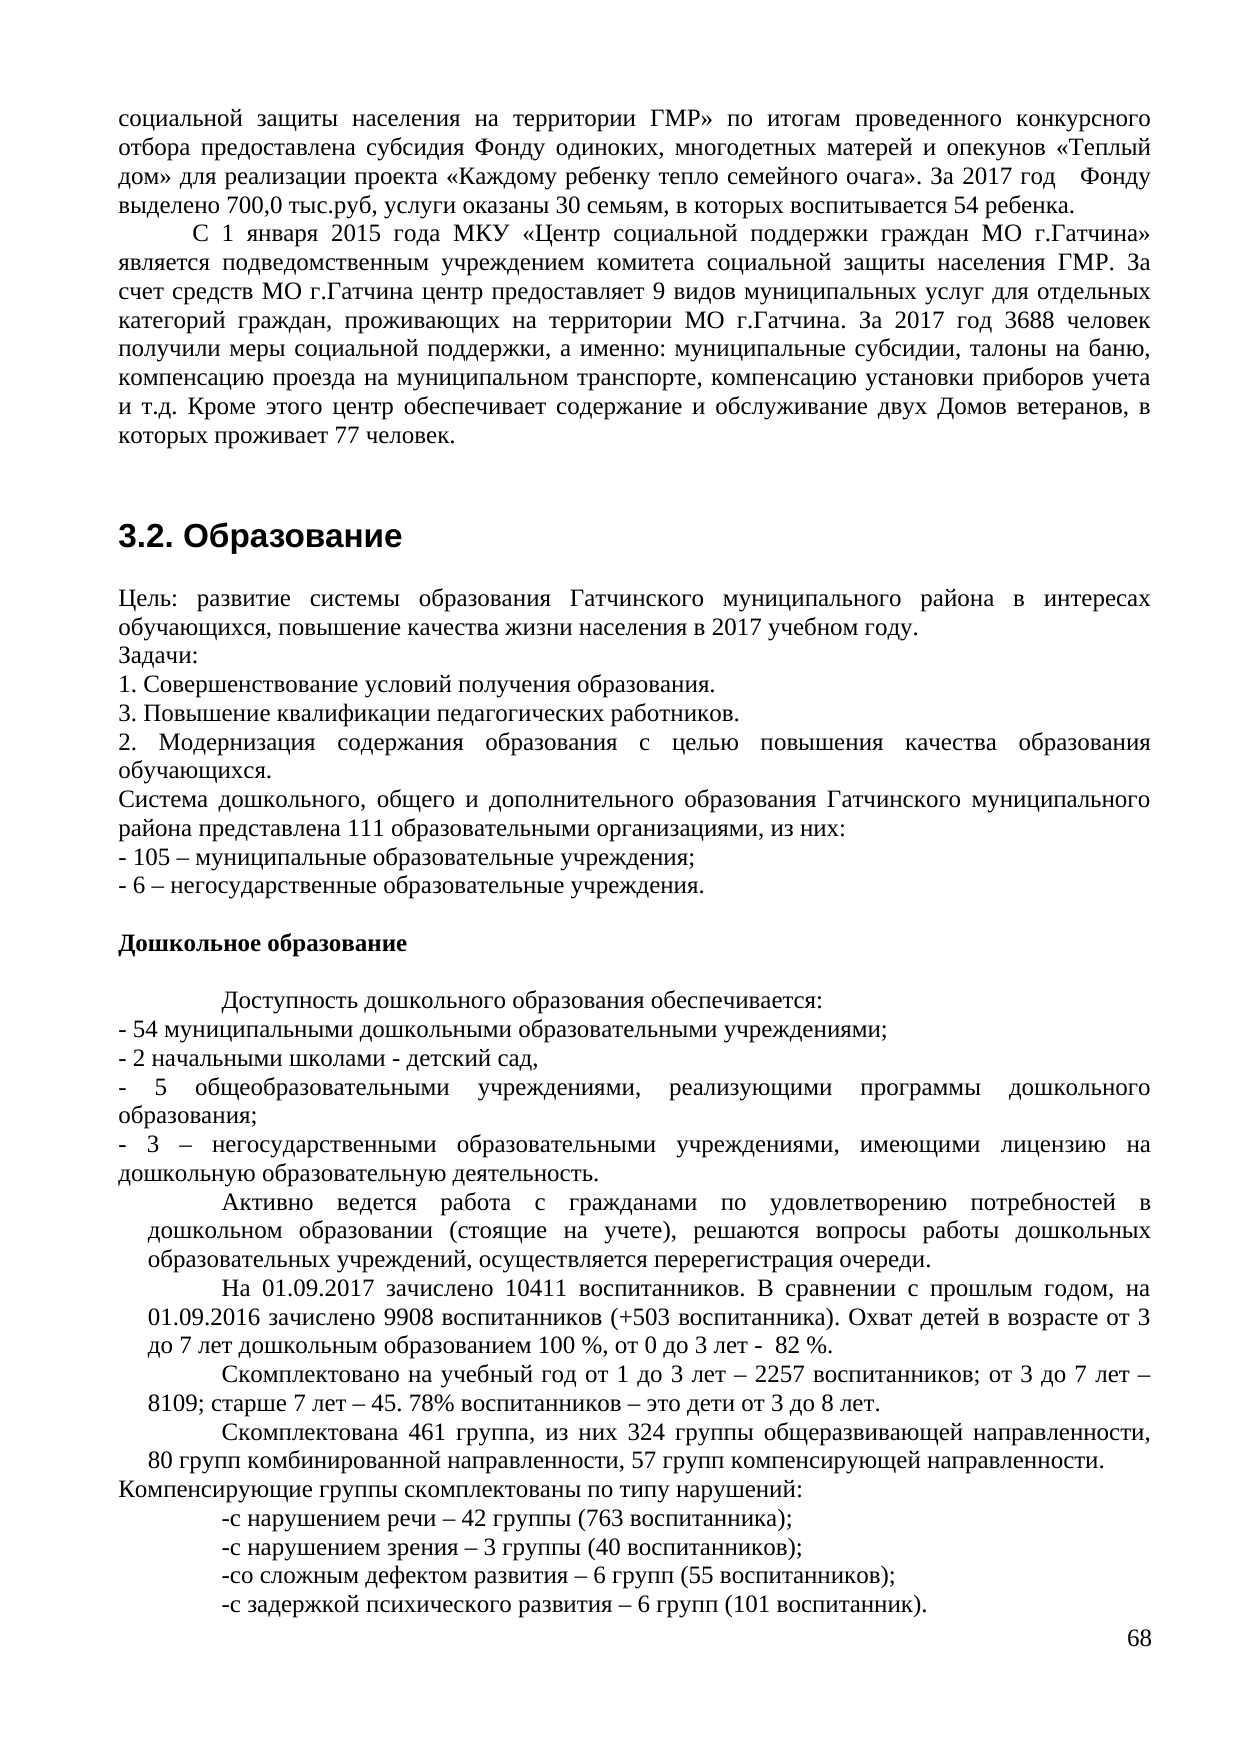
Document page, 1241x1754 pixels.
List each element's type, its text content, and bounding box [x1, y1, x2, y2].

text -с задержкой психического развития – 6 групп (101 воспитанник). [148, 1589, 1152, 1618]
text Цель: развитие системы образования Гатчинского муниципального района в интересах обучающихся, повышение качества жизни населения в 2017 учебном году. [118, 583, 1152, 640]
text Система дошкольного, общего и дополнительного образования Гатчинского муниципального района представлена 111 образовательными организациями, из них: [118, 784, 1152, 842]
text -со сложным дефектом развития – 6 групп (55 воспитанников); [148, 1560, 1152, 1589]
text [118, 103, 1152, 218]
text Скомплектовано на учебный год от 1 до 3 лет – 2257 воспитанников; от 3 до 7 лет – 8109; старше 7 лет – 45. 78% воспитанников – это дети от 3 до 8 лет. [148, 1359, 1152, 1417]
text -с нарушением речи – 42 группы (763 воспитанника); [148, 1503, 1152, 1532]
text Доступность дошкольного образования обеспечивается: [148, 985, 1152, 1014]
text - 6 – негосударственные образовательные учреждения. [118, 870, 1152, 899]
text С 1 января 2015 года МКУ «Центр социальной поддержки граждан МО г.Гатчина» является подведомственным учреждением комитета социальной защиты населения ГМР. За счет средств МО г.Гатчина центр предоставляет 9 видов муниципальных услуг для отдельных категорий граждан, проживающих на территории МО г.Гатчина. За 2017 год 3688 человек получили меры социальной поддержки, а именно: муниципальные субсидии, талоны на баню, компенсацию проезда на муниципальном транспорте, компенсацию установки приборов учета и т.д. Кроме этого центр обеспечивает содержание и обслуживание двух Домов ветеранов, в которых проживает 77 человек. [118, 218, 1152, 448]
text 2. Модернизация содержания образования с целью повышения качества образования обучающихся. [118, 727, 1152, 784]
text - 3 – негосударственными образовательными учреждениями, имеющими лицензию на дошкольную образовательную деятельность. [118, 1129, 1152, 1187]
text - 2 начальными школами - детский сад, [118, 1043, 1152, 1072]
text Задачи: [118, 640, 1152, 669]
text - 5 общеобразовательными учреждениями, реализующими программы дошкольного образования; [118, 1072, 1152, 1129]
text Дошкольное образование [118, 928, 1152, 957]
text Скомплектована 461 группа, из них 324 группы общеразвивающей направленности, 80 групп комбинированной направленности, 57 групп компенсирующей направленности. [148, 1417, 1152, 1474]
text 3. Повышение квалификации педагогических работников. [118, 698, 1152, 727]
text На 01.09.2017 зачислено 10411 воспитанников. В сравнении с прошлым годом, на 01.09.2016 зачислено 9908 воспитанников (+503 воспитанника). Охват детей в возрасте от 3 до 7 лет дошкольным образованием 100 %, от 0 до 3 лет - 82 %. [148, 1273, 1152, 1359]
subtitle 3.2. Образование [118, 516, 1152, 554]
text Компенсирующие группы скомплектованы по типу нарушений: [118, 1474, 1152, 1503]
text Активно ведется работа с гражданами по удовлетворению потребностей в дошкольном образовании (стоящие на учете), решаются вопросы работы дошкольных образовательных учреждений, осуществляется перерегистрация очереди. [148, 1187, 1152, 1273]
text - 54 муниципальными дошкольными образовательными учреждениями; [118, 1014, 1152, 1043]
text -с нарушением зрения – 3 группы (40 воспитанников); [148, 1532, 1152, 1560]
text - 105 – муниципальные образовательные учреждения; [118, 842, 1152, 870]
text 1. Совершенствование условий получения образования. [118, 669, 1152, 698]
